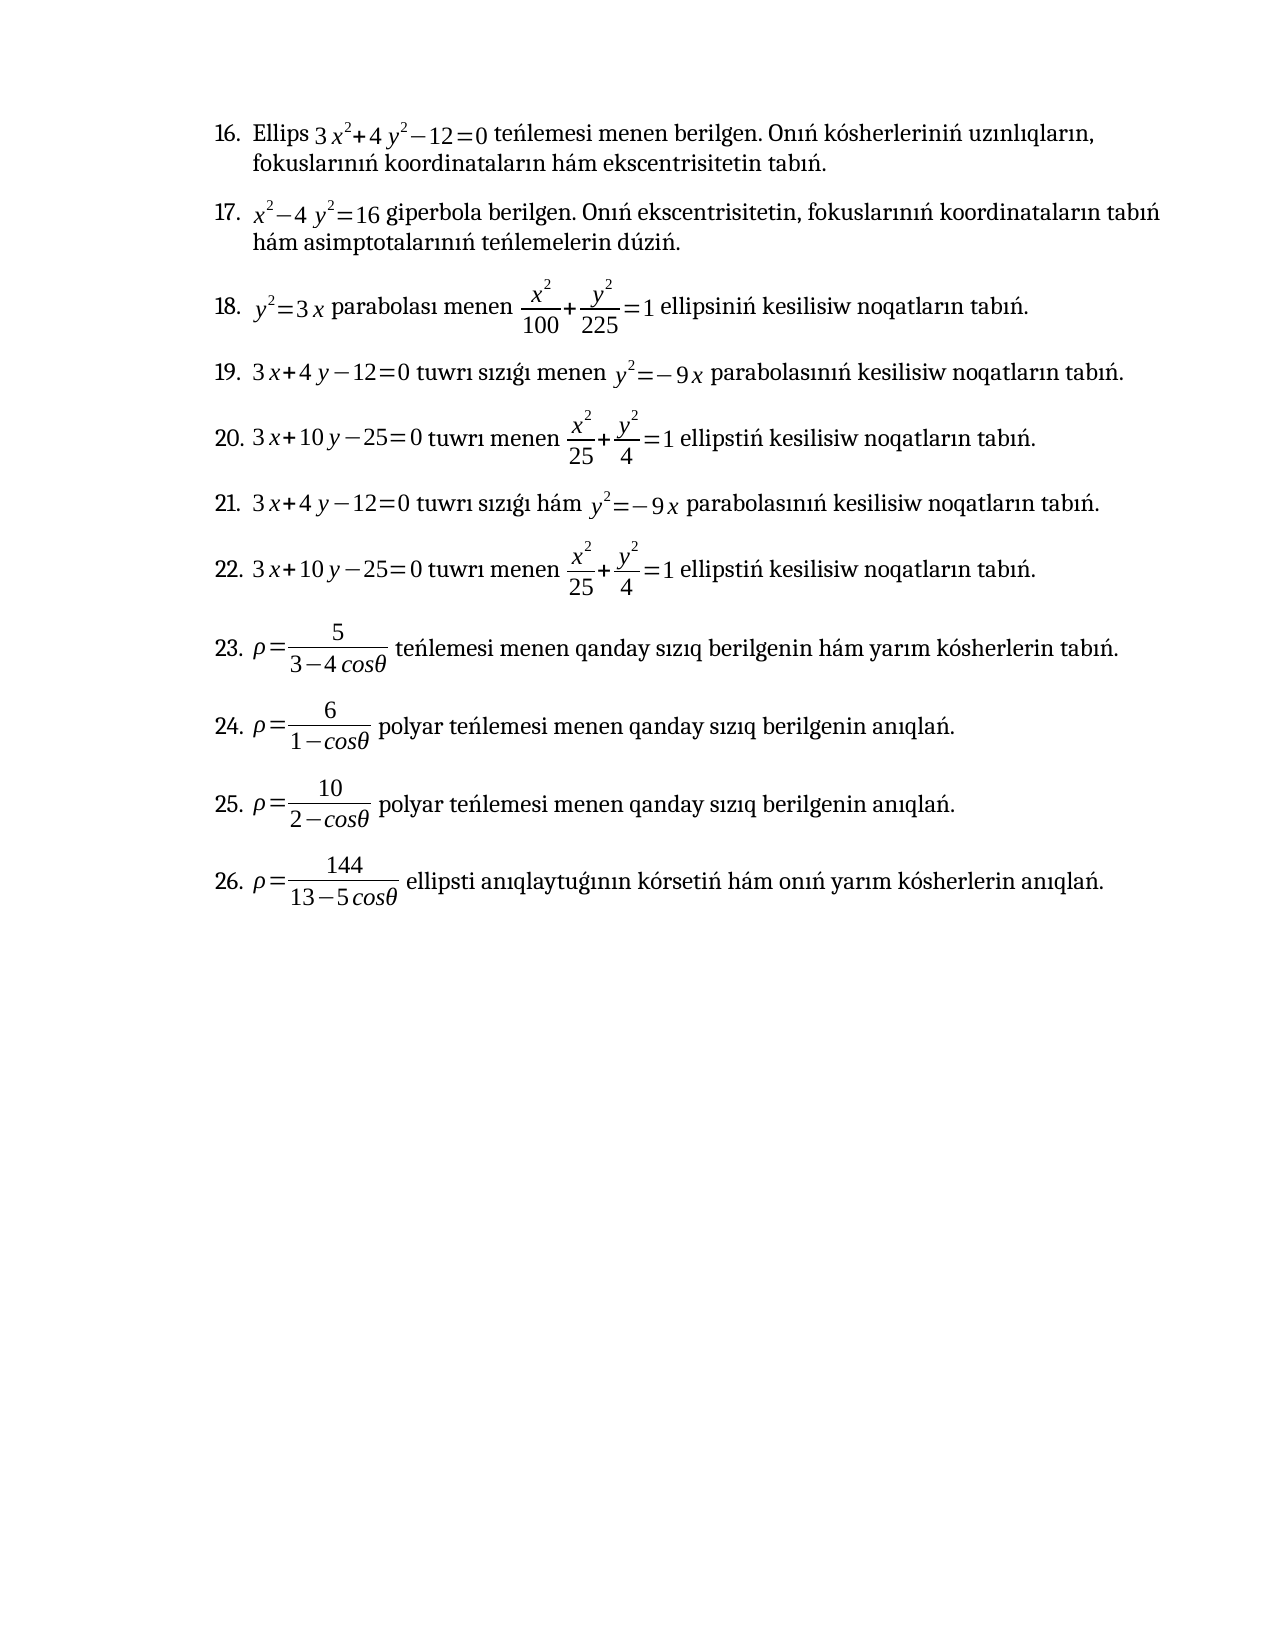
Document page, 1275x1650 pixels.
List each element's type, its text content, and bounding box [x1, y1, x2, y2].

list polyar teńlemesi menen qanday sızıq berilgenin anıqlań. [215, 774, 1186, 833]
list Ellips teńlemesi menen berilgen. Onıń kósherleriniń uzınlıqların, fokuslarınıń koordinataların hám ekscentrisitetin tabıń. [215, 118, 1186, 178]
list polyar teńlemesi menen qanday sızıq berilgenin anıqlań. [215, 697, 1186, 756]
list tuwrı sızıǵı menen parabolasınıń kesilisiw noqatların tabıń. [215, 357, 1186, 388]
list ellipsti anıqlaytuǵının kórsetiń hám onıń yarım kósherlerin anıqlań. [215, 852, 1186, 911]
list tuwrı sızıǵı hám parabolasınıń kesilisiw noqatların tabıń. [215, 488, 1186, 519]
list teńlemesi menen qanday sızıq berilgenin hám yarım kósherlerin tabıń. [215, 619, 1186, 678]
list tuwrı menen ellipstiń kesilisiw noqatların tabıń. [215, 538, 1186, 600]
list parabolası menen ellipsiniń kesilisiw noqatların tabıń. [215, 275, 1186, 338]
list tuwrı menen ellipstiń kesilisiw noqatların tabıń. [215, 407, 1186, 469]
list giperbola berilgen. Onıń ekscentrisitetin, fokuslarınıń koordinataların tabıń hám asimptotalarınıń teńlemelerin dúziń. [215, 197, 1186, 257]
